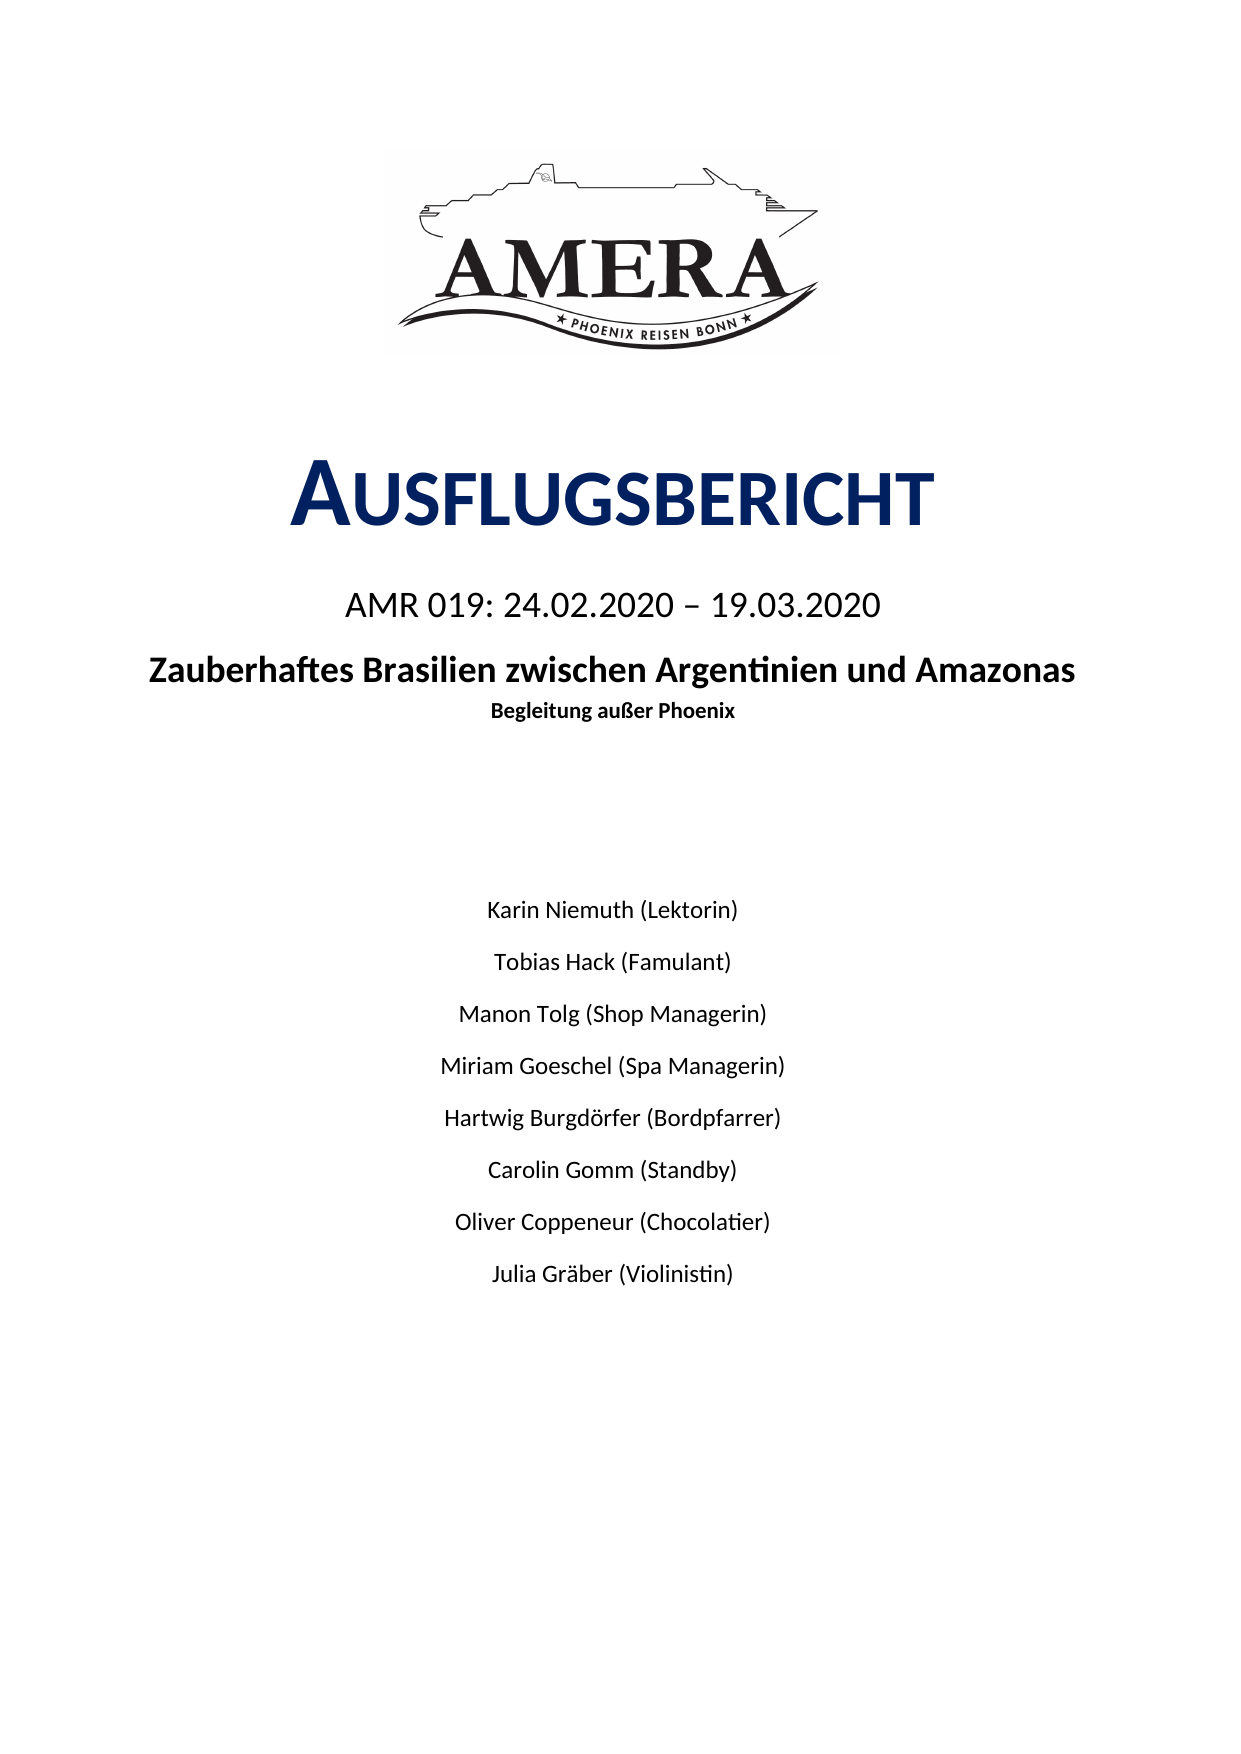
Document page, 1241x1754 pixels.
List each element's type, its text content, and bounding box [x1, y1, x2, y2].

text Hartwig Burgdörfer (Bordpfarrer) [103, 1102, 1122, 1133]
text Manon Tolg (Shop Managerin) [103, 998, 1122, 1029]
picture [385, 148, 841, 358]
text Oliver Coppeneur (Chocolatier) [103, 1206, 1122, 1237]
text AMR 019: 24.02.2020 – 19.03.2020 [103, 581, 1122, 627]
text Miriam Goeschel (Spa Managerin) [103, 1050, 1122, 1081]
text Tobias Hack (Famulant) [103, 946, 1122, 977]
text Julia Gräber (Violinistin) [103, 1258, 1122, 1289]
text Ausflugsbericht [103, 428, 1122, 550]
text Zauberhaftes Brasilien zwischen Argentinien und Amazonas Begleitung außer Phoenix [103, 646, 1122, 724]
text Carolin Gomm (Standby) [103, 1154, 1122, 1185]
text Karin Niemuth (Lektorin) [103, 894, 1122, 925]
